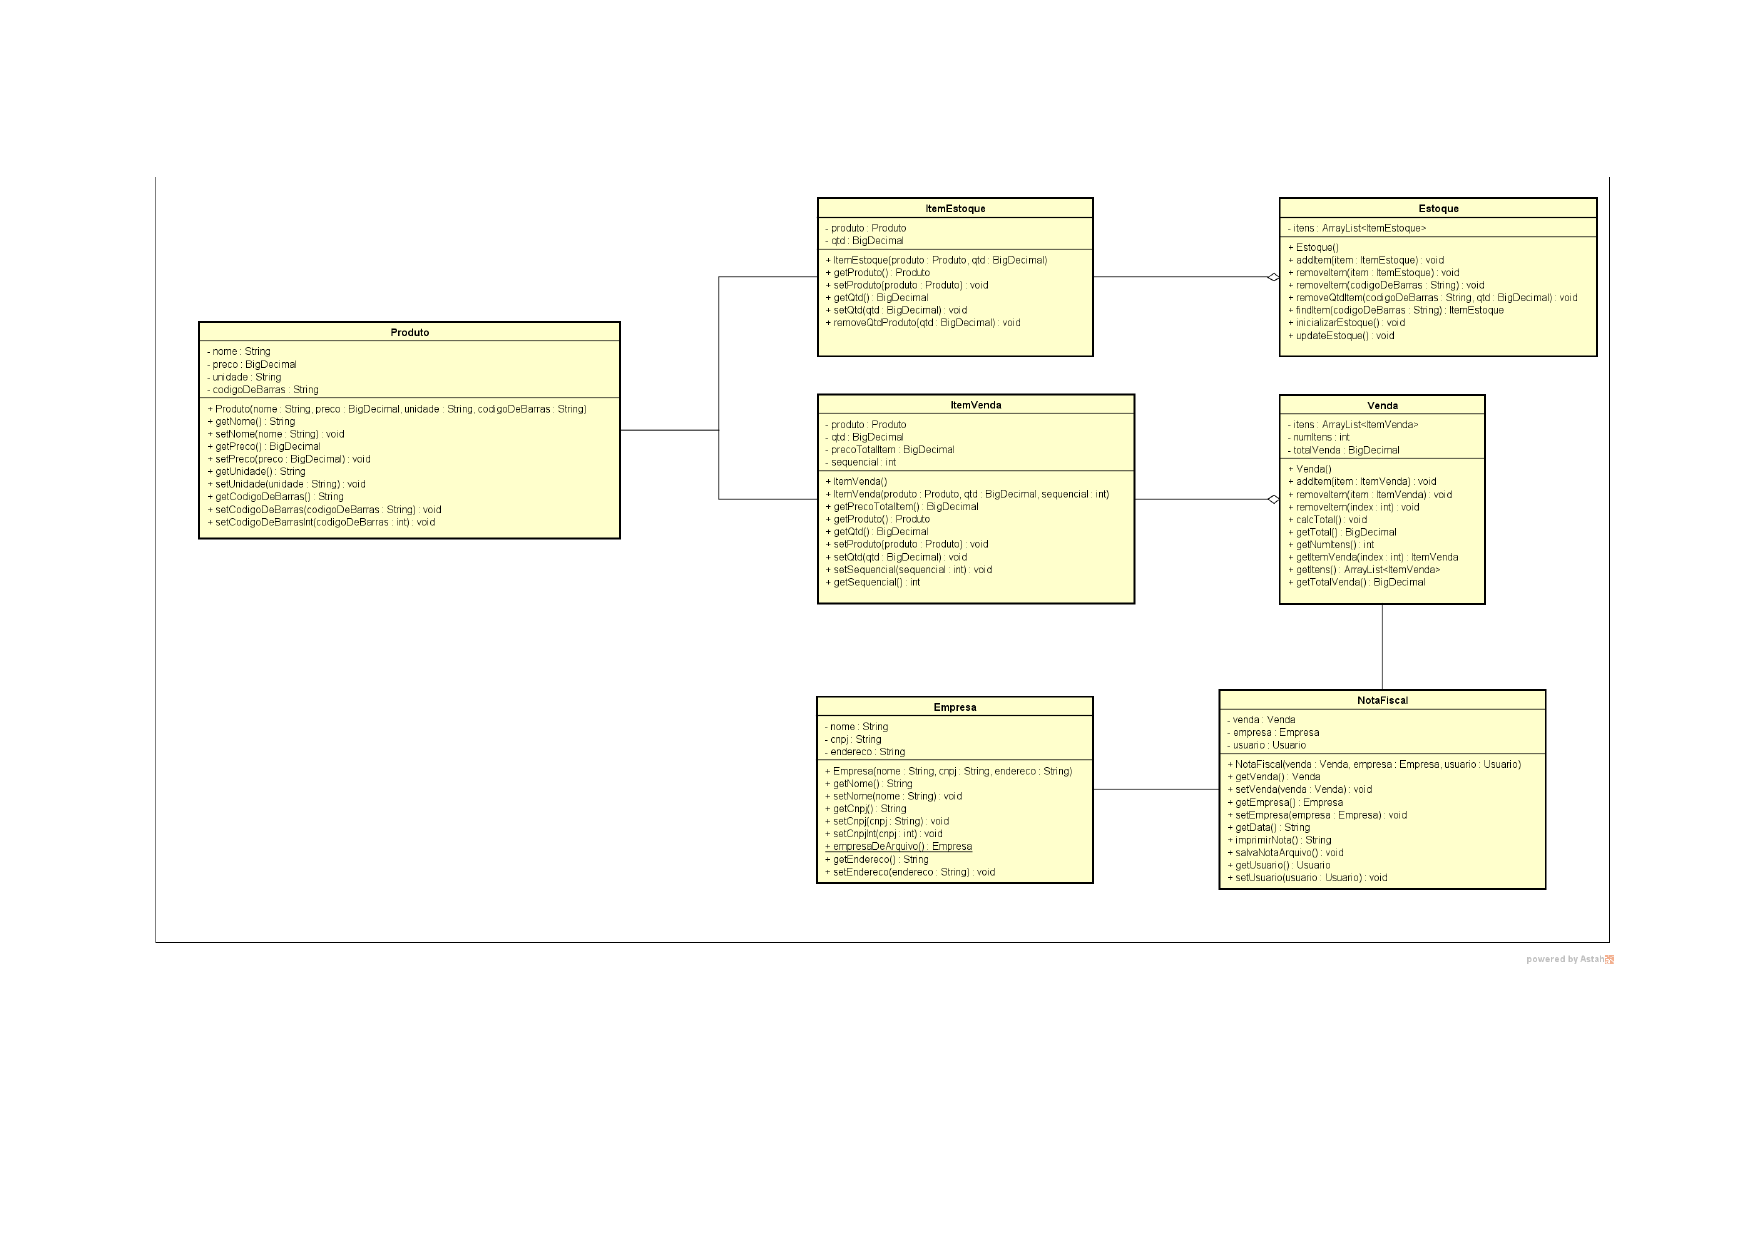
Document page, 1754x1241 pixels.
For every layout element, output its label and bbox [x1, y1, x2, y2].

picture [147, 177, 1617, 967]
